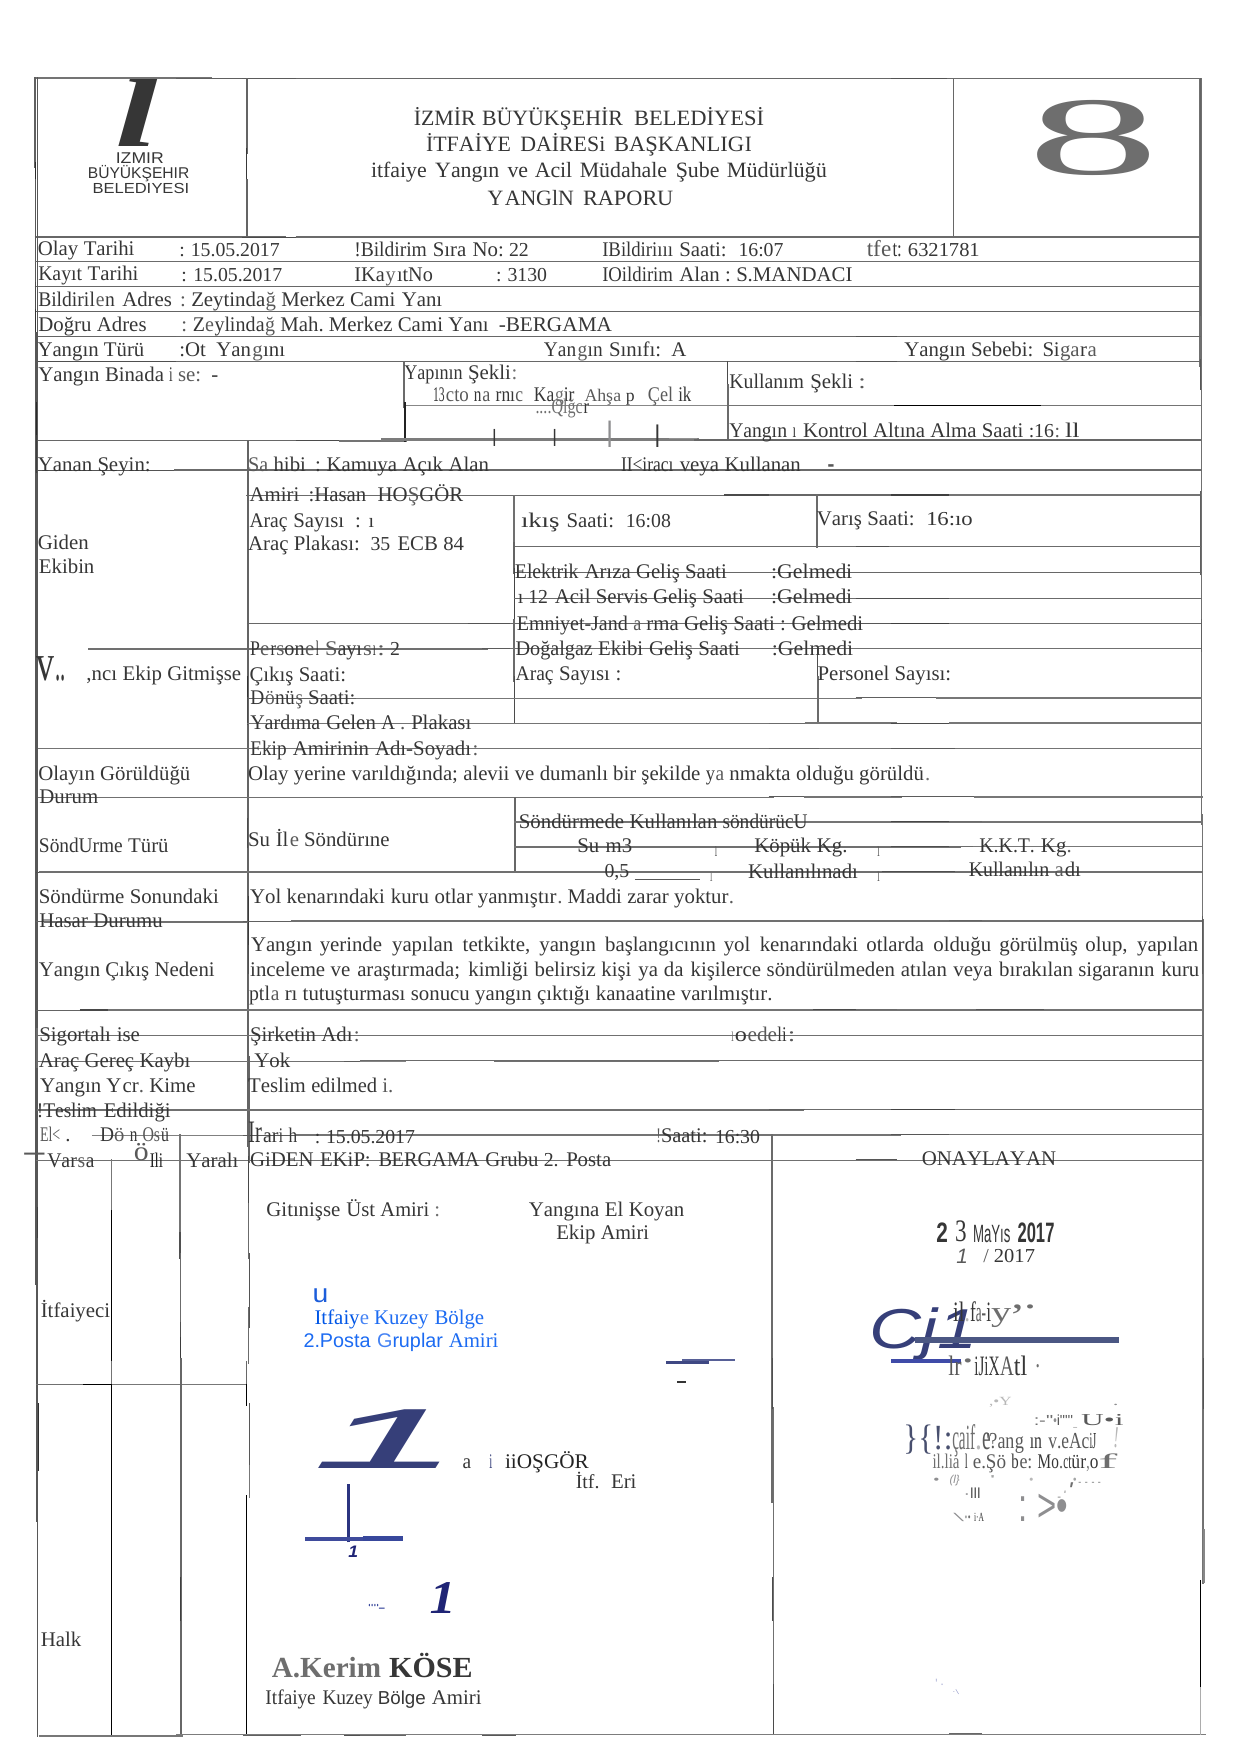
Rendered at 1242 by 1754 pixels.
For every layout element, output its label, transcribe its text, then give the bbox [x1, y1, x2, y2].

text 0,5 ı Kullanılınadı ı Kullanılın adı [604, 861, 1219, 887]
text 13cto na rnıc Kagir Ahşa p Çel ik ....Qlğcr [403, 388, 721, 412]
text Hasar Durumu [39, 908, 1219, 931]
text g ın v.eAciJ ! [1014, 1427, 1219, 1452]
text Yaralı GiDEN EKiP: BERGAMA Grubu 2. Posta ONAYLAYAN [186, 1147, 1219, 1171]
text Ekip Amirinin Adı-Soyadı: [250, 735, 1219, 759]
text Yangın Ycr. Kime Teslim edilmed i. [40, 1074, 1219, 1097]
text v.. [37, 634, 72, 692]
text Halk [41, 1627, 87, 1650]
text Gitınişse Üst Amiri : Yangına El Koyan [266, 1197, 690, 1221]
text Olayın Görüldüğü Olay yerine varıldığında; alevii ve dumanlı bir şekilde ya nmakta olduğu görüldü. Durum [38, 761, 932, 809]
text Kayıt Tarihi : 15.05.2017 IKayıtNo : 3130 IOildirim Alan : S.MANDACI Bildirilen Adres : Zeytindağ Merkez Cami Yanı [38, 262, 859, 311]
text Ekibin Elektrik Arıza Geliş Saati :Gelmedi [39, 555, 1219, 582]
text Doğru Adres : Zeylindağ Mah. Merkez Cami Yanı -BERGAMA [38, 311, 1219, 336]
text SöndUrme Türü Su İle Söndürıne Su m3 ı Köpük Kg. ı K.K.T. Kg. [39, 832, 1219, 861]
text Söndürme Sonundaki Yol kenarındaki kuru otlar yanmıştır. Maddi zarar yoktur. [39, 887, 1219, 908]
text Yardıma Gelen A . Plakası [250, 710, 1219, 734]
text Yangın Çıkış Nedeni inceleme ve araştırmada; kimliği belirsiz kişi ya da kişilerce söndürülmeden atılan veya bırakılan sigaranın kuru ptla rı tutuşturması sonucu yangın çıktığı kanaatine varılmıştır. [39, 957, 1210, 1005]
text Sigortalı ise Şirketin Adı: ıoedeli: Araç Gereç Kaybı Yok [39, 1022, 805, 1072]
text Olay Tarihi : 15.05.2017 !Bildirim Sıra No: 22 IBildiriııı Saati: 16:07 tfet: 6321781 [38, 235, 1219, 262]
text Yangın Binada i se: - Yapının Şekli: Kullanım Şekli : [38, 361, 1219, 388]
text Ekip Amiri [266, 1221, 649, 1244]
text İtf. Eri • (l} ' • •.... [576, 1472, 1219, 1490]
text öIli [134, 1138, 172, 1171]
text ...._ 1 [368, 1563, 1219, 1624]
text :-"•i""'_ U•i [1033, 1410, 1219, 1427]
text İtfaiyeci [41, 1298, 115, 1322]
text Araç Sayısı : ı ıkış Saati: 16:08 Varış Saati: 16:ıo [249, 506, 1219, 532]
text A.Kerim KÖSE [272, 1650, 1219, 1680]
text Yanan Şeyin: Sa hibi : Kamuya Açık Alan II<iracı veya Kullanan - [38, 453, 1219, 481]
text -Varsa [21, 1138, 106, 1171]
text Giden Araç Plakası: 35 ECB 84 [38, 532, 1219, 555]
text BELEDIYESI YANGlN RAPORU [92, 182, 1219, 209]
text ı ı ı ı Yangın ı Kontrol Altına Alma Saati :16: ll [492, 412, 1219, 453]
text BÜYÜKŞEHIR itfaiye Yangın ve Acil Müdahale Şube Müdürlüğü [88, 163, 1219, 182]
text il.lia l e.Şö be: Mo.ctür,of [10, 1452, 1117, 1472]
text ,ncı Ekip Gitmişse Çıkış Saati: Araç Sayısı : Personel Sayısı: Dönüş Saati: [86, 663, 959, 709]
text Itfaiye Kuzey Bölge Amiri ·\ [265, 1689, 1219, 1708]
text Yangın Türü :Ot Yangını Yangın Sınıfı: A Yangın Sebebi: Sigara [37, 336, 1219, 361]
text \•• i·A [10, 1510, 984, 1524]
text Söndürmede Kullanılan söndürücU [513, 809, 813, 832]
text Itfaiye Kuzey Bölge [314, 1307, 685, 1328]
text }{!:çaif.e [903, 1415, 985, 1452]
text Personel Sayısı: 2 Doğalgaz Ekibi Geliş Saati :Gelmedi [250, 636, 1219, 660]
text !Teslim Edildiği [37, 1097, 1219, 1119]
text Yangın yerinde yapılan tetkikte, yangın başlangıcının yol kenarındaki otlarda olduğu görülmüş olup, yapılan [251, 932, 1219, 956]
text Amiri :Hasan HOŞGÖR [249, 482, 1219, 506]
text 1 [348, 1541, 1219, 1561]
text 1a i iiOŞGÖR [311, 1396, 735, 1452]
text ı 12 Acil Servis Geliş Saati :Gelmedi [518, 584, 1219, 608]
text 1 / 2017 [951, 1248, 1040, 1268]
text İZMİR BÜYÜKŞEHİR BELEDİYESİ İTFAİYE DAİRESi BAŞKANLIGI [408, 104, 769, 156]
text il.fa-iy,. lr.iJiXAtl · [914, 1276, 1074, 1383]
text El< . Dö n Osü Irari h : 15.05.2017 !Saati: 16:30 [40, 1119, 1219, 1138]
text u [312, 1278, 685, 1307]
text '?an [986, 1427, 1014, 1452]
text 2 3 MaYıs 2017 [929, 1213, 1061, 1248]
text Emniyet-Jand a rma Geliş Saati : Gelmedi [517, 611, 1219, 634]
